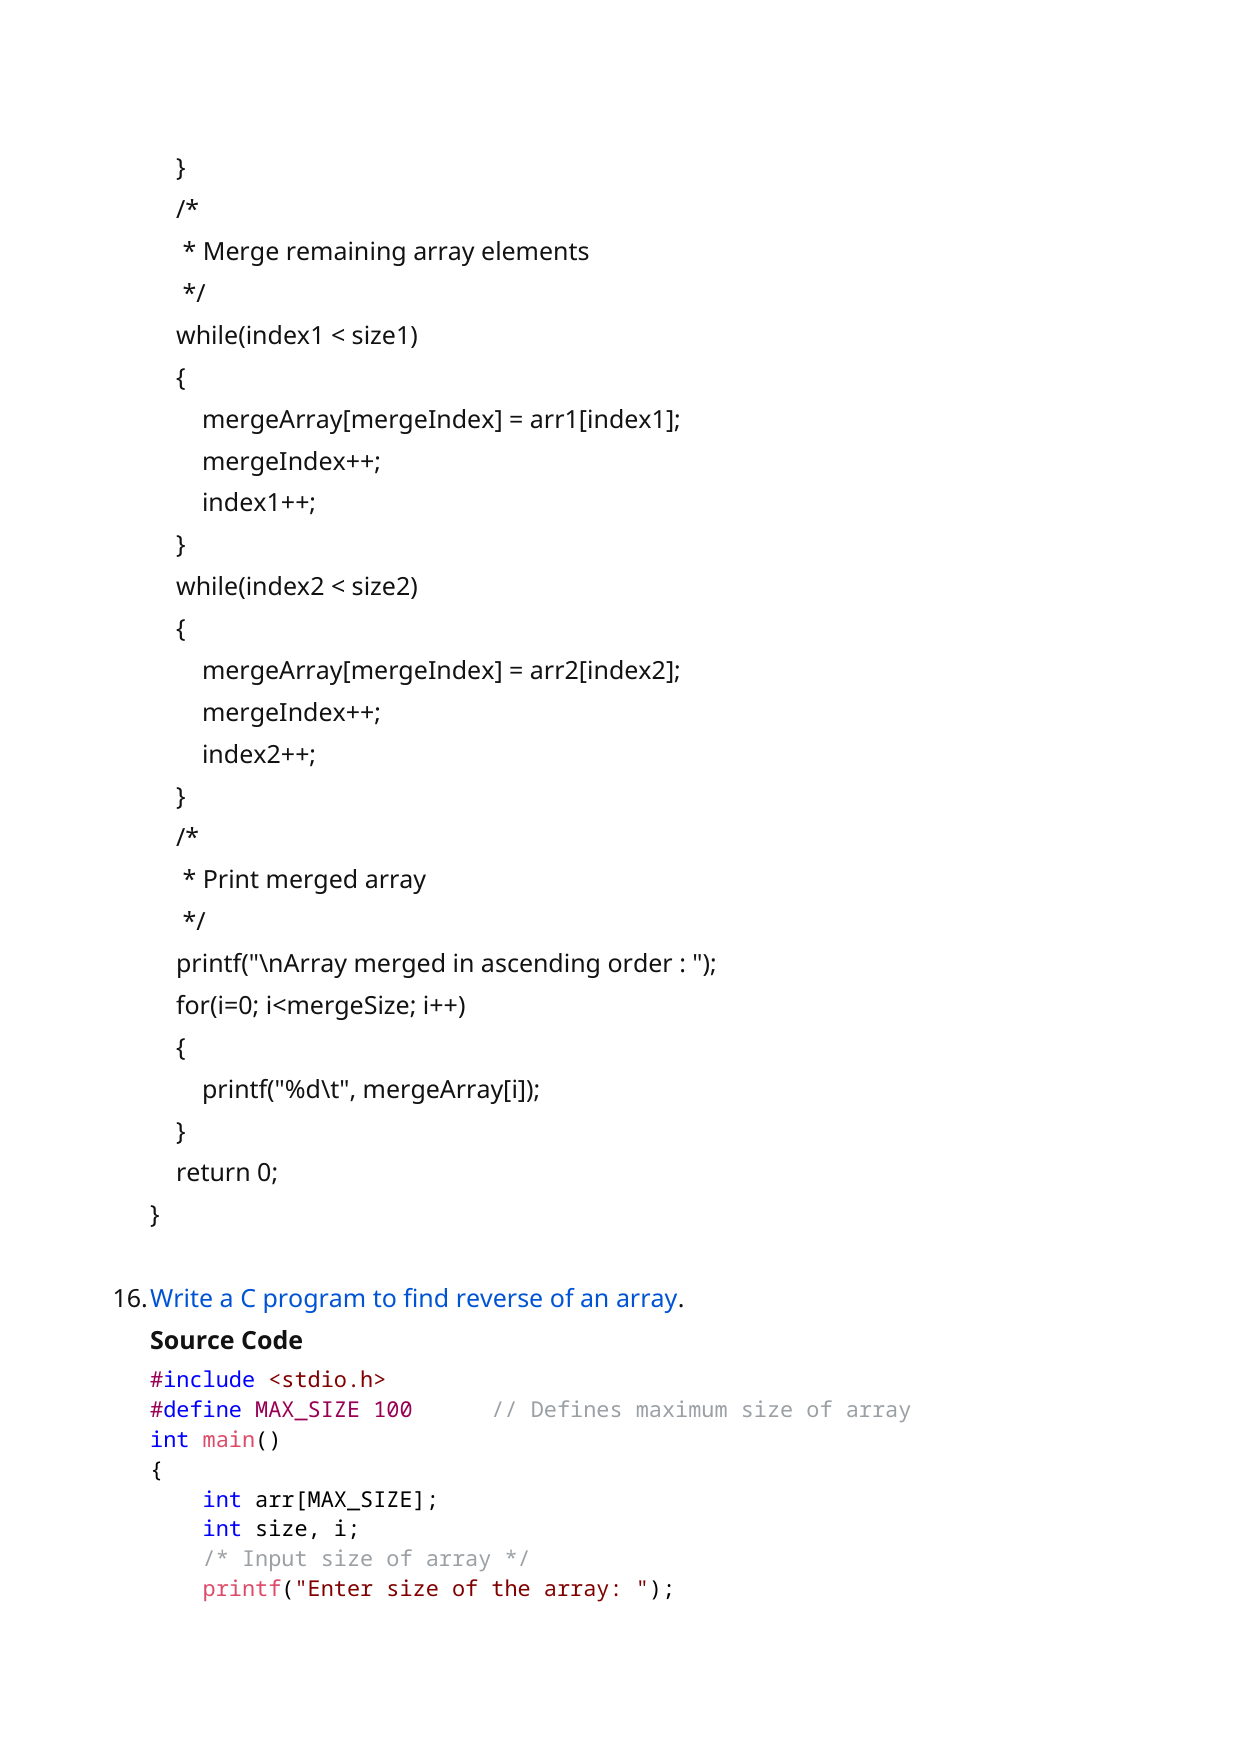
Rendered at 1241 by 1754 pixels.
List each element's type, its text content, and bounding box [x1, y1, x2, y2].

text for(i=0; i<mergeSize; i++) [150, 987, 1090, 1022]
text } [150, 1113, 1090, 1147]
text mergeArray[mergeIndex] = arr2[index2]; [150, 652, 1090, 687]
text while(index2 < size2) [150, 569, 1090, 603]
text #define MAX_SIZE 100 // Defines maximum size of array [150, 1394, 1090, 1424]
text int size, i; [150, 1513, 1090, 1543]
text * Merge remaining array elements [150, 234, 1090, 268]
text } [150, 527, 1090, 561]
text { [150, 611, 1090, 645]
text { [150, 1029, 1090, 1063]
text } [150, 778, 1090, 812]
text int arr[MAX_SIZE]; [150, 1483, 1090, 1513]
text /* [150, 820, 1090, 854]
text int main() [150, 1424, 1090, 1454]
text mergeIndex++; [150, 694, 1090, 728]
text index1++; [150, 485, 1090, 519]
text index2++; [150, 736, 1090, 770]
text { [150, 359, 1090, 393]
text } [150, 1197, 1090, 1231]
text Source Code [150, 1322, 1090, 1357]
text { [150, 1454, 1090, 1483]
text #include <stdio.h> [150, 1364, 1090, 1394]
text printf("\nArray merged in ascending order : "); [150, 946, 1090, 980]
text */ [150, 904, 1090, 938]
text /* Input size of array */ [150, 1543, 1090, 1573]
text */ [150, 276, 1090, 310]
text mergeArray[mergeIndex] = arr1[index1]; [150, 401, 1090, 435]
text /* [150, 192, 1090, 226]
text * Print merged array [150, 862, 1090, 896]
text mergeIndex++; [150, 443, 1090, 477]
text printf("Enter size of the array: "); [150, 1573, 1090, 1603]
list Write a C program to find reverse of an array. [112, 1281, 1090, 1315]
text } [150, 150, 1090, 184]
text return 0; [150, 1155, 1090, 1189]
text while(index1 < size1) [150, 317, 1090, 352]
text printf("%d\t", mergeArray[i]); [150, 1071, 1090, 1105]
